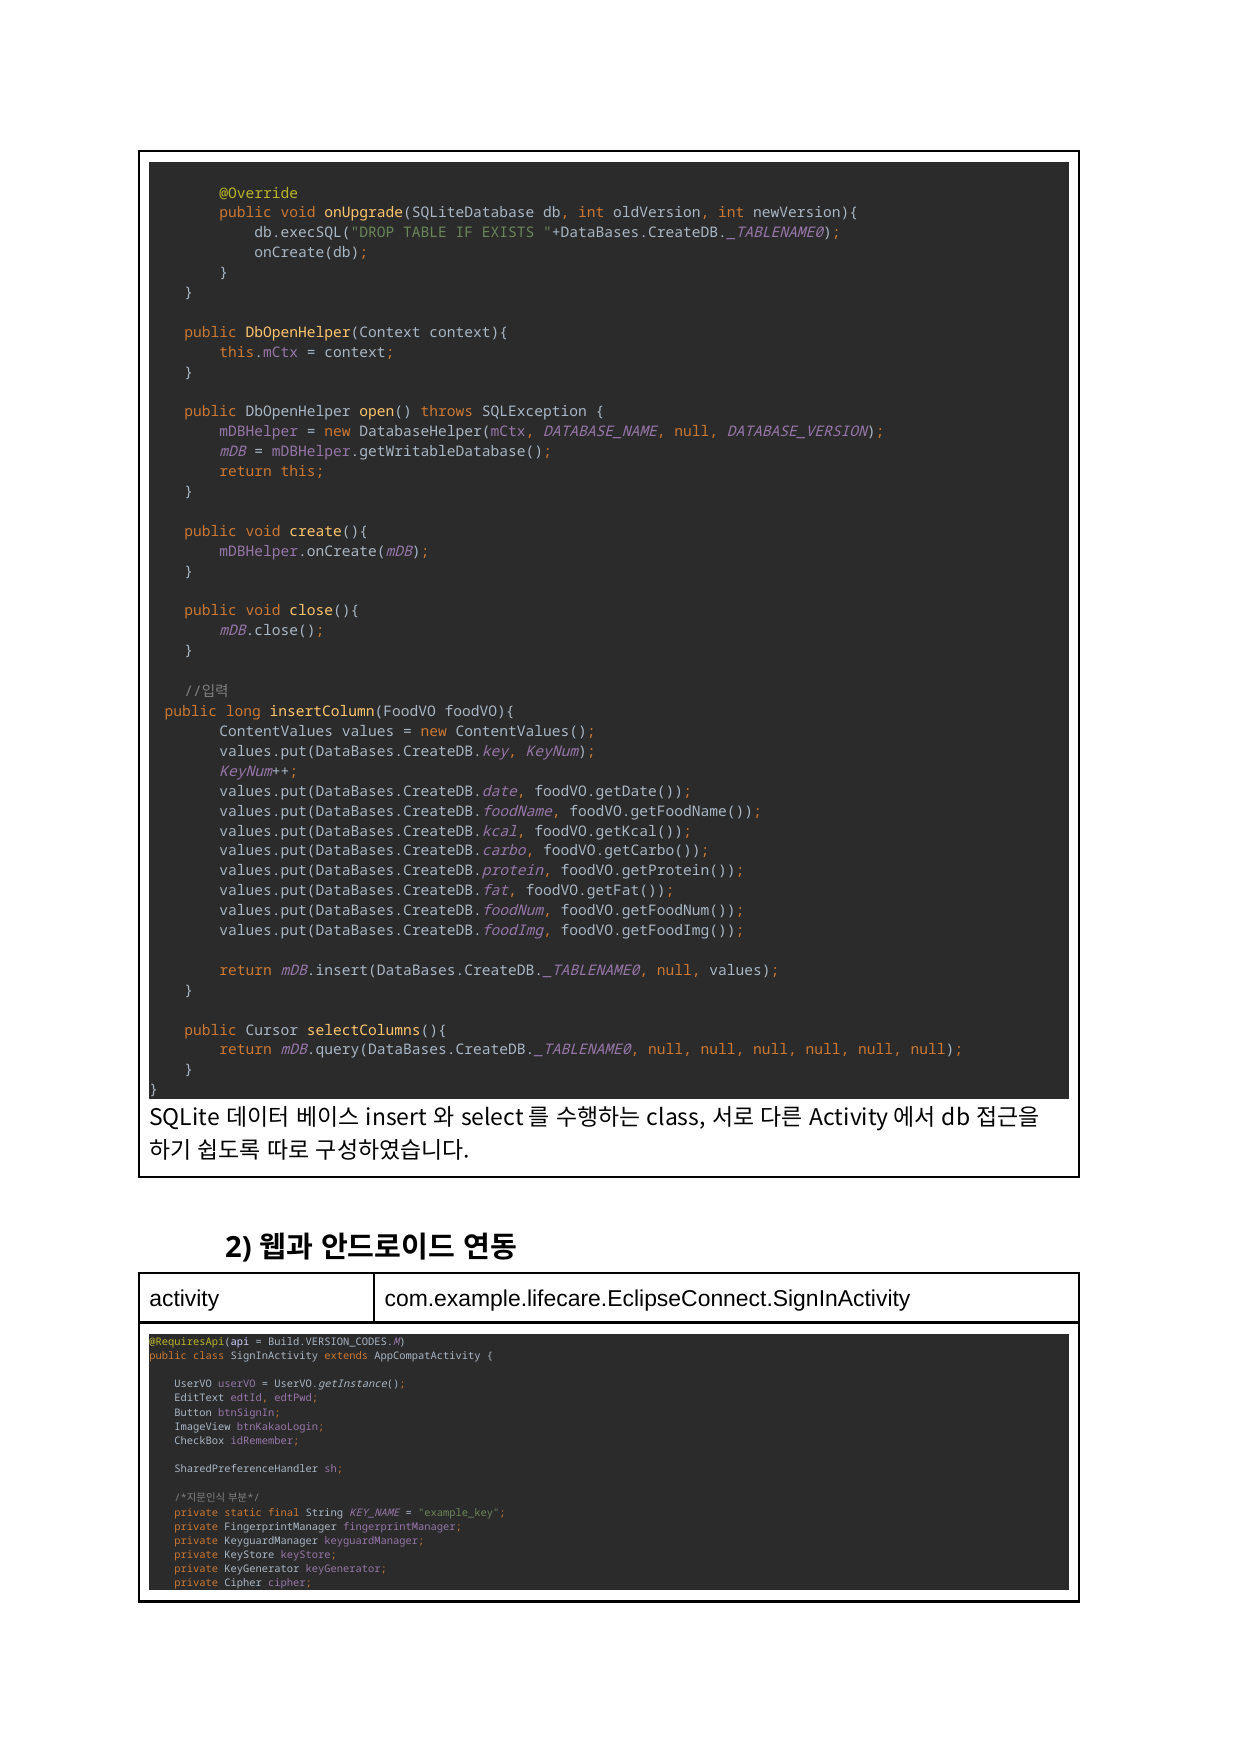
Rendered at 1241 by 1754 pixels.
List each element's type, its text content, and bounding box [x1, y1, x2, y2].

table_header activity [140, 1274, 373, 1321]
table_header com.example.lifecare.EclipseConnect.SignInActivity [375, 1274, 1078, 1321]
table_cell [140, 152, 1078, 1176]
list 2) 웹과 안드로이드 연동 [225, 1223, 1090, 1266]
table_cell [140, 1324, 1078, 1600]
